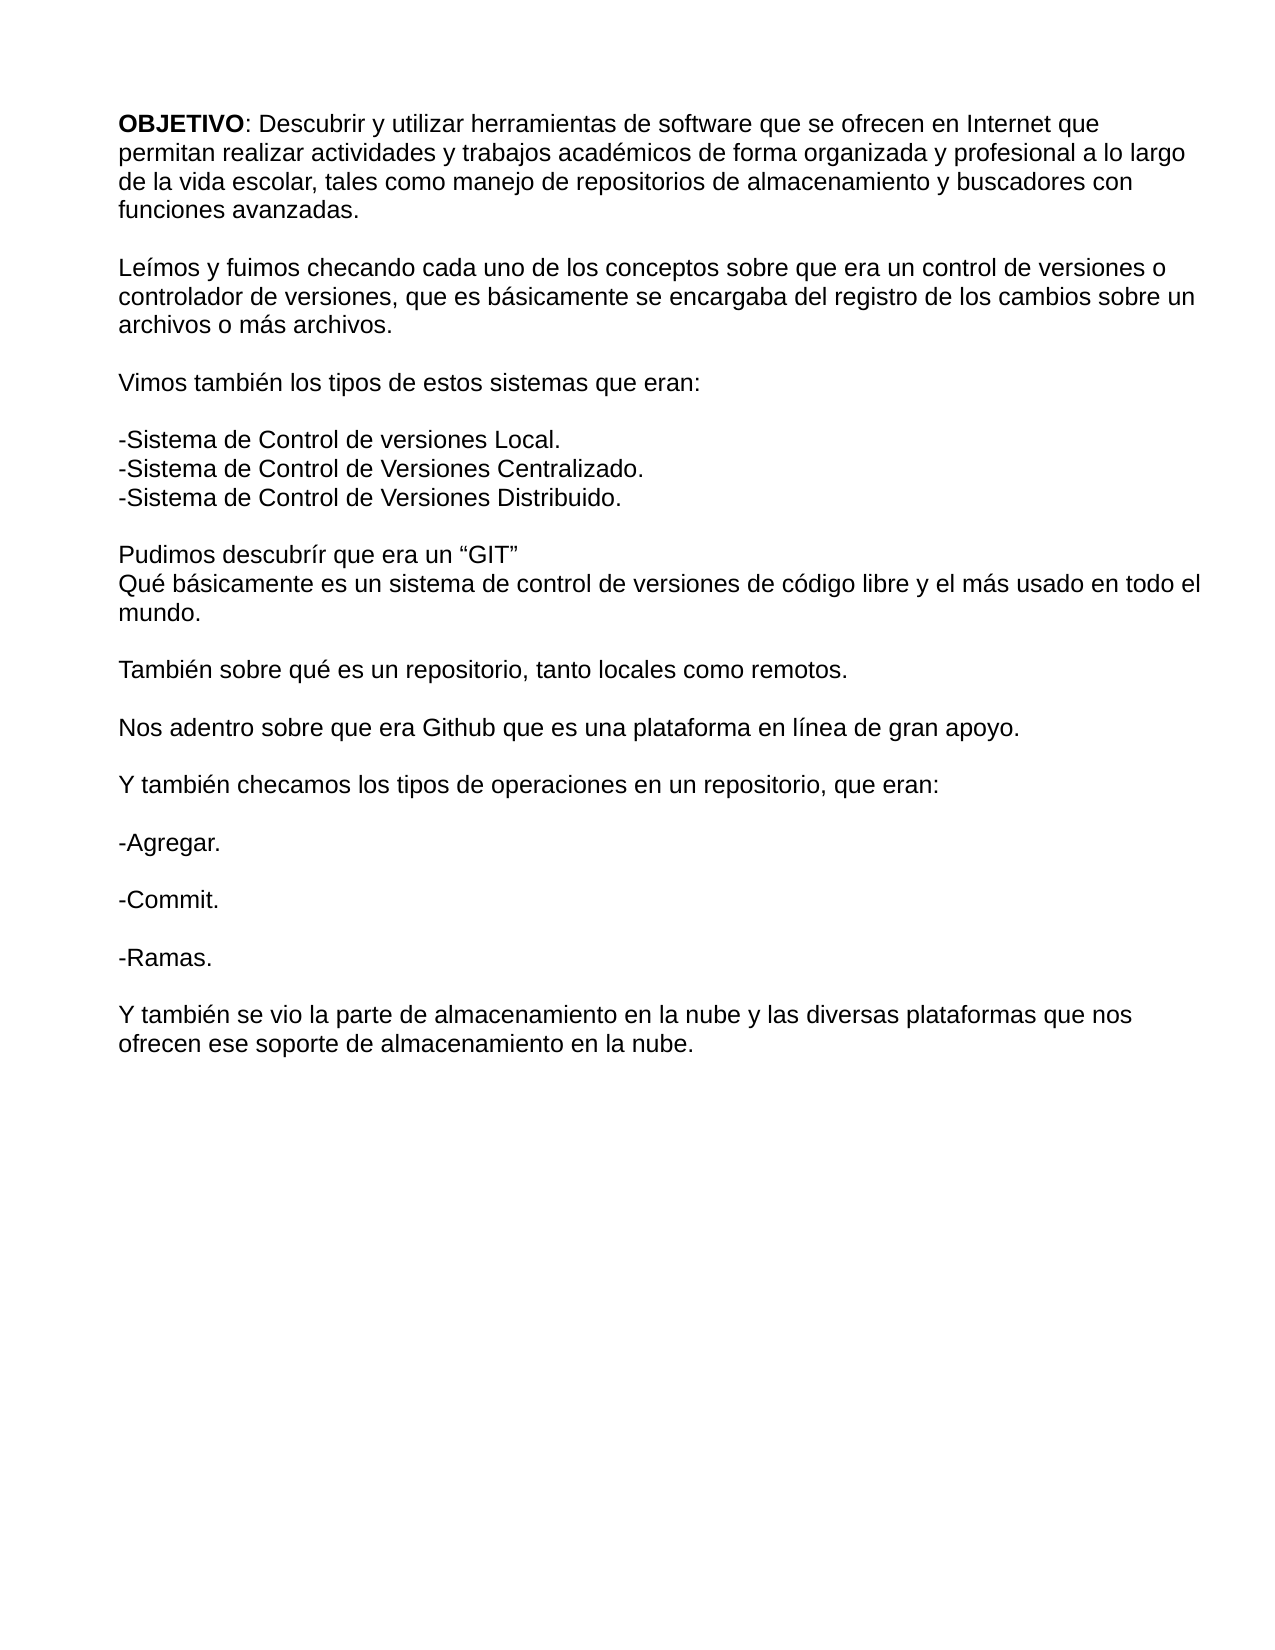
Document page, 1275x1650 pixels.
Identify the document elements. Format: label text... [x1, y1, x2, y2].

text Y también se vio la parte de almacenamiento en la nube y las diversas plataformas que nos ofrecen ese soporte de almacenamiento en la nube. [118, 1000, 1205, 1058]
text Qué básicamente es un sistema de control de versiones de código libre y el más usado en todo el mundo. [118, 569, 1205, 627]
text También sobre qué es un repositorio, tanto locales como remotos. [118, 655, 1205, 684]
text -Sistema de Control de Versiones Centralizado. [118, 454, 1205, 483]
text -Commit. [118, 885, 1205, 914]
text Y también checamos los tipos de operaciones en un repositorio, que eran: [118, 770, 1205, 799]
text -Sistema de Control de Versiones Distribuido. [118, 483, 1205, 512]
text Leímos y fuimos checando cada uno de los conceptos sobre que era un control de versiones o controlador de versiones, que es básicamente se encargaba del registro de los cambios sobre un archivos o más archivos. [118, 253, 1205, 339]
text -Agregar. [118, 828, 1205, 857]
text -Sistema de Control de versiones Local. [118, 425, 1205, 454]
text Nos adentro sobre que era Github que es una plataforma en línea de gran apoyo. [118, 713, 1205, 742]
text Vimos también los tipos de estos sistemas que eran: [118, 368, 1205, 397]
text OBJETIVO: Descubrir y utilizar herramientas de software que se ofrecen en Internet que permitan realizar actividades y trabajos académicos de forma organizada y profesional a lo largo de la vida escolar, tales como manejo de repositorios de almacenamiento y buscadores con funciones avanzadas. [118, 109, 1205, 224]
text -Ramas. [118, 943, 1205, 972]
text Pudimos descubrír que era un “GIT” [118, 540, 1205, 569]
